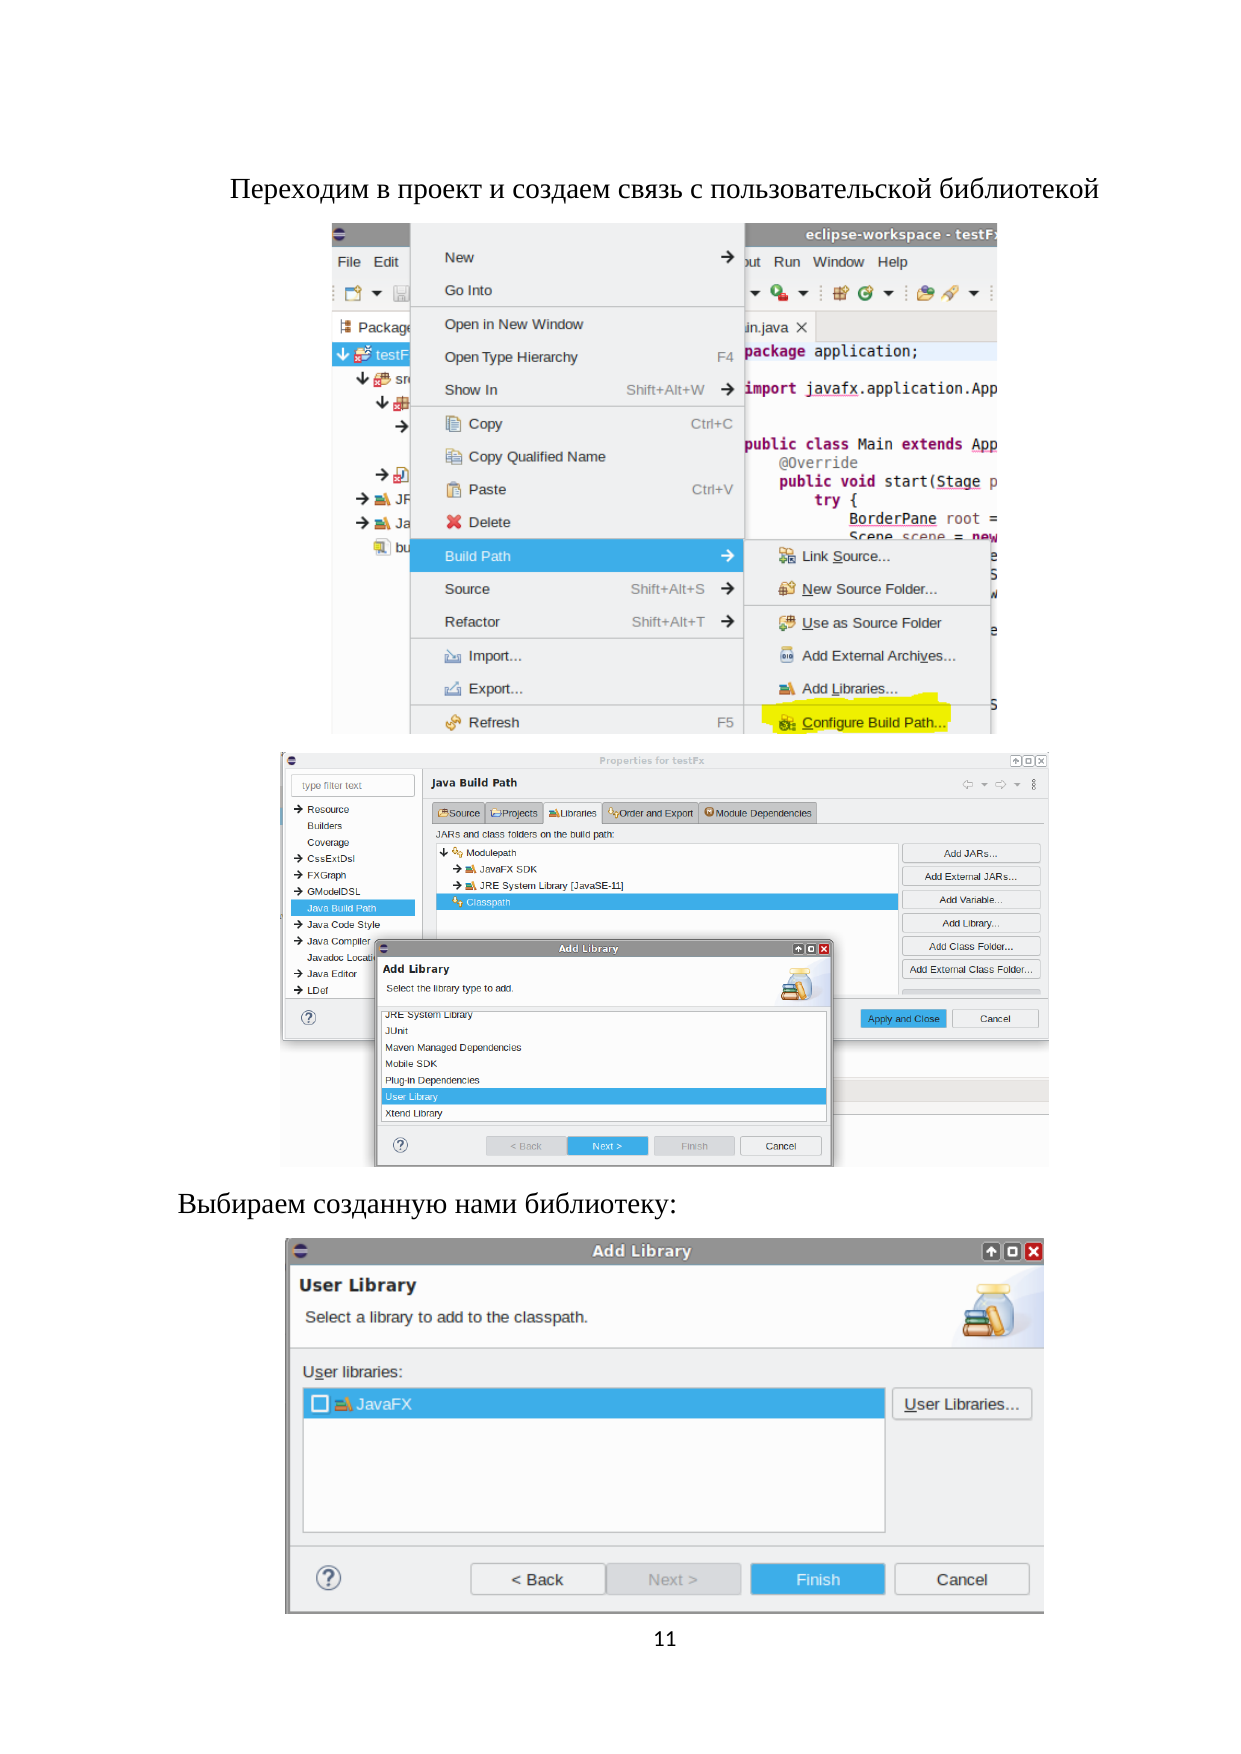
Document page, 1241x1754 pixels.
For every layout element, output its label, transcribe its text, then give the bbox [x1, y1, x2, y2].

text Переходим в проект и создаем связь с пользовательской библиотекой [177, 171, 1152, 204]
picture [285, 1238, 1044, 1614]
picture [280, 752, 1049, 1167]
text Выбираем созданную нами библиотеку: [177, 1186, 1152, 1219]
picture [331, 223, 998, 734]
